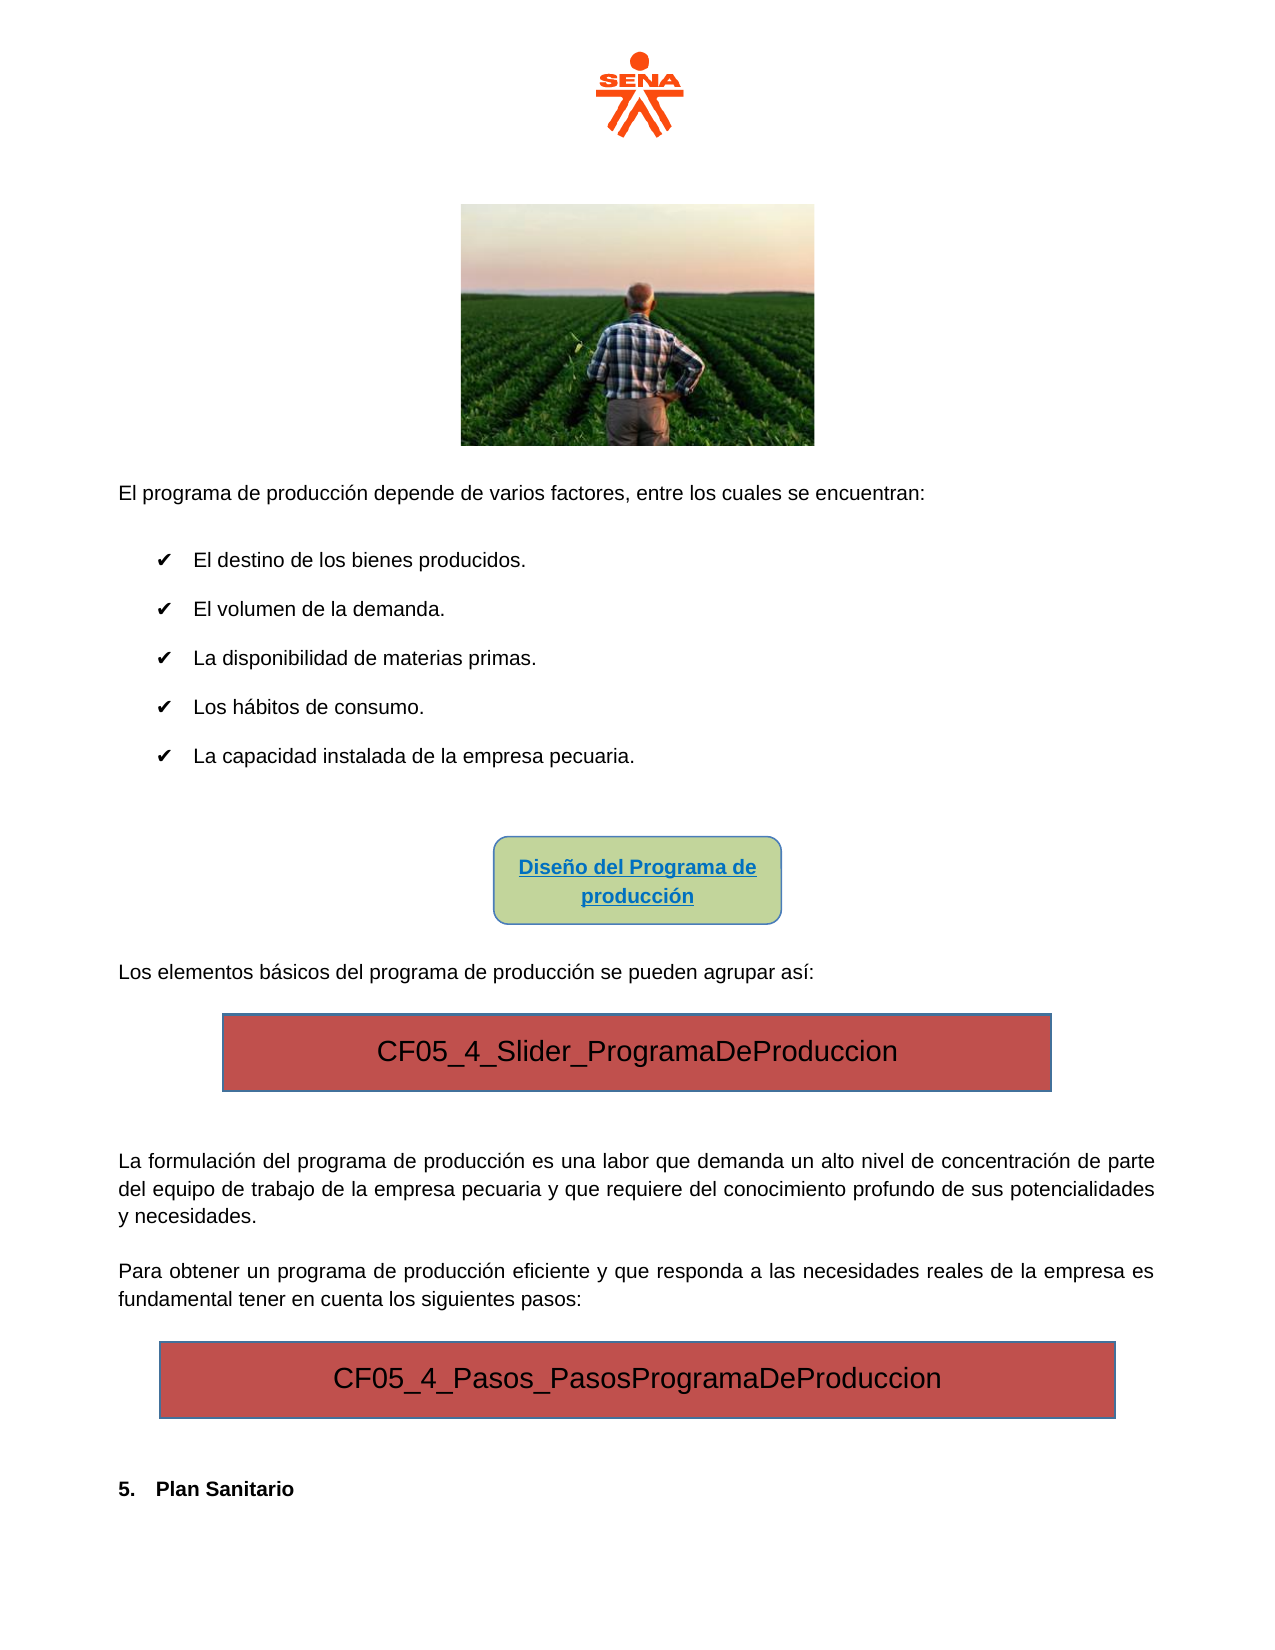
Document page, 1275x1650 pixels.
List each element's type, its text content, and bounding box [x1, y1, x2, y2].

picture [585, 48, 690, 142]
list El destino de los bienes producidos. [156, 536, 1157, 579]
list La disponibilidad de materias primas. [156, 634, 1157, 677]
list Plan Sanitario [118, 1477, 1157, 1501]
text La formulación del programa de producción es una labor que demanda un alto nivel de concentración de parte del equipo de trabajo de la empresa pecuaria y que requiere del conocimiento profundo de sus potencialidades y necesidades. [118, 1149, 1157, 1228]
list La capacidad instalada de la empresa pecuaria. [156, 732, 1157, 775]
list Los hábitos de consumo. [156, 683, 1157, 726]
list El volumen de la demanda. [156, 585, 1157, 628]
text Para obtener un programa de producción eficiente y que responda a las necesidades reales de la empresa es fundamental tener en cuenta los siguientes pasos: [118, 1259, 1157, 1311]
text Los elementos básicos del programa de producción se pueden agrupar así: [118, 959, 1157, 983]
picture [460, 204, 815, 446]
text El programa de producción depende de varios factores, entre los cuales se encuentran: [118, 481, 1157, 505]
